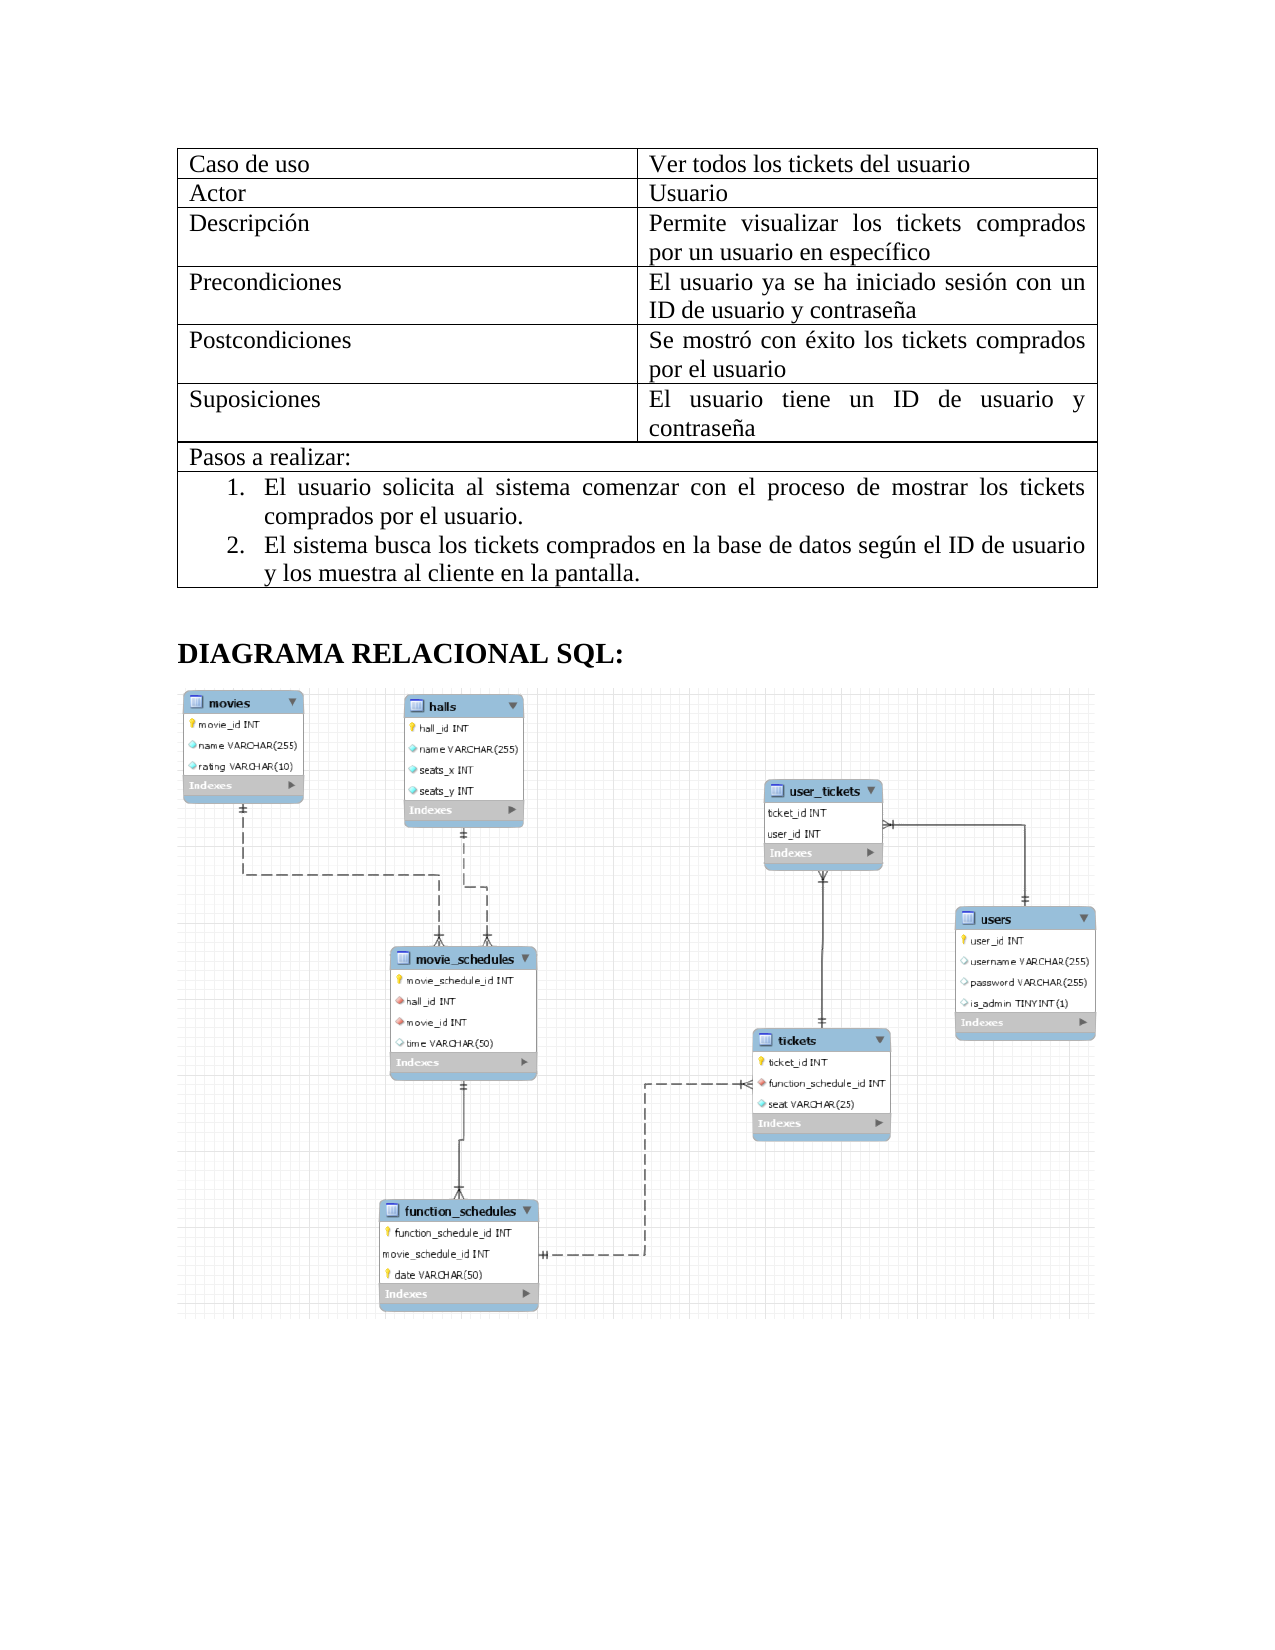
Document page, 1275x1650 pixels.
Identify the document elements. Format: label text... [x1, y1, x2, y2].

table_cell El usuario tiene un ID de usuario y contraseña [638, 384, 1097, 441]
table_cell El usuario solicita al sistema comenzar con el proceso de mostrar los tickets comprados por el usuario. El sistema busca los tickets comprados en la base de datos según el ID de usuario y los muestra al cliente en la pantalla. [178, 472, 1097, 587]
table_cell Permite visualizar los tickets comprados por un usuario en específico [638, 208, 1097, 266]
table_header Ver todos los tickets del usuario [638, 149, 1097, 177]
text DIAGRAMA RELACIONAL SQL: [177, 636, 1098, 669]
table_cell Actor [178, 179, 637, 207]
table_cell Descripción [178, 208, 637, 266]
table_cell Suposiciones [178, 384, 637, 441]
table_cell Pasos a realizar: [178, 443, 1097, 471]
table_cell Precondiciones [178, 267, 637, 324]
table_cell Postcondiciones [178, 325, 637, 383]
picture [177, 688, 1098, 1319]
table_cell Usuario [638, 179, 1097, 207]
table_cell Se mostró con éxito los tickets comprados por el usuario [638, 325, 1097, 383]
table_header Caso de uso [178, 149, 637, 177]
table_cell El usuario ya se ha iniciado sesión con un ID de usuario y contraseña [638, 267, 1097, 324]
